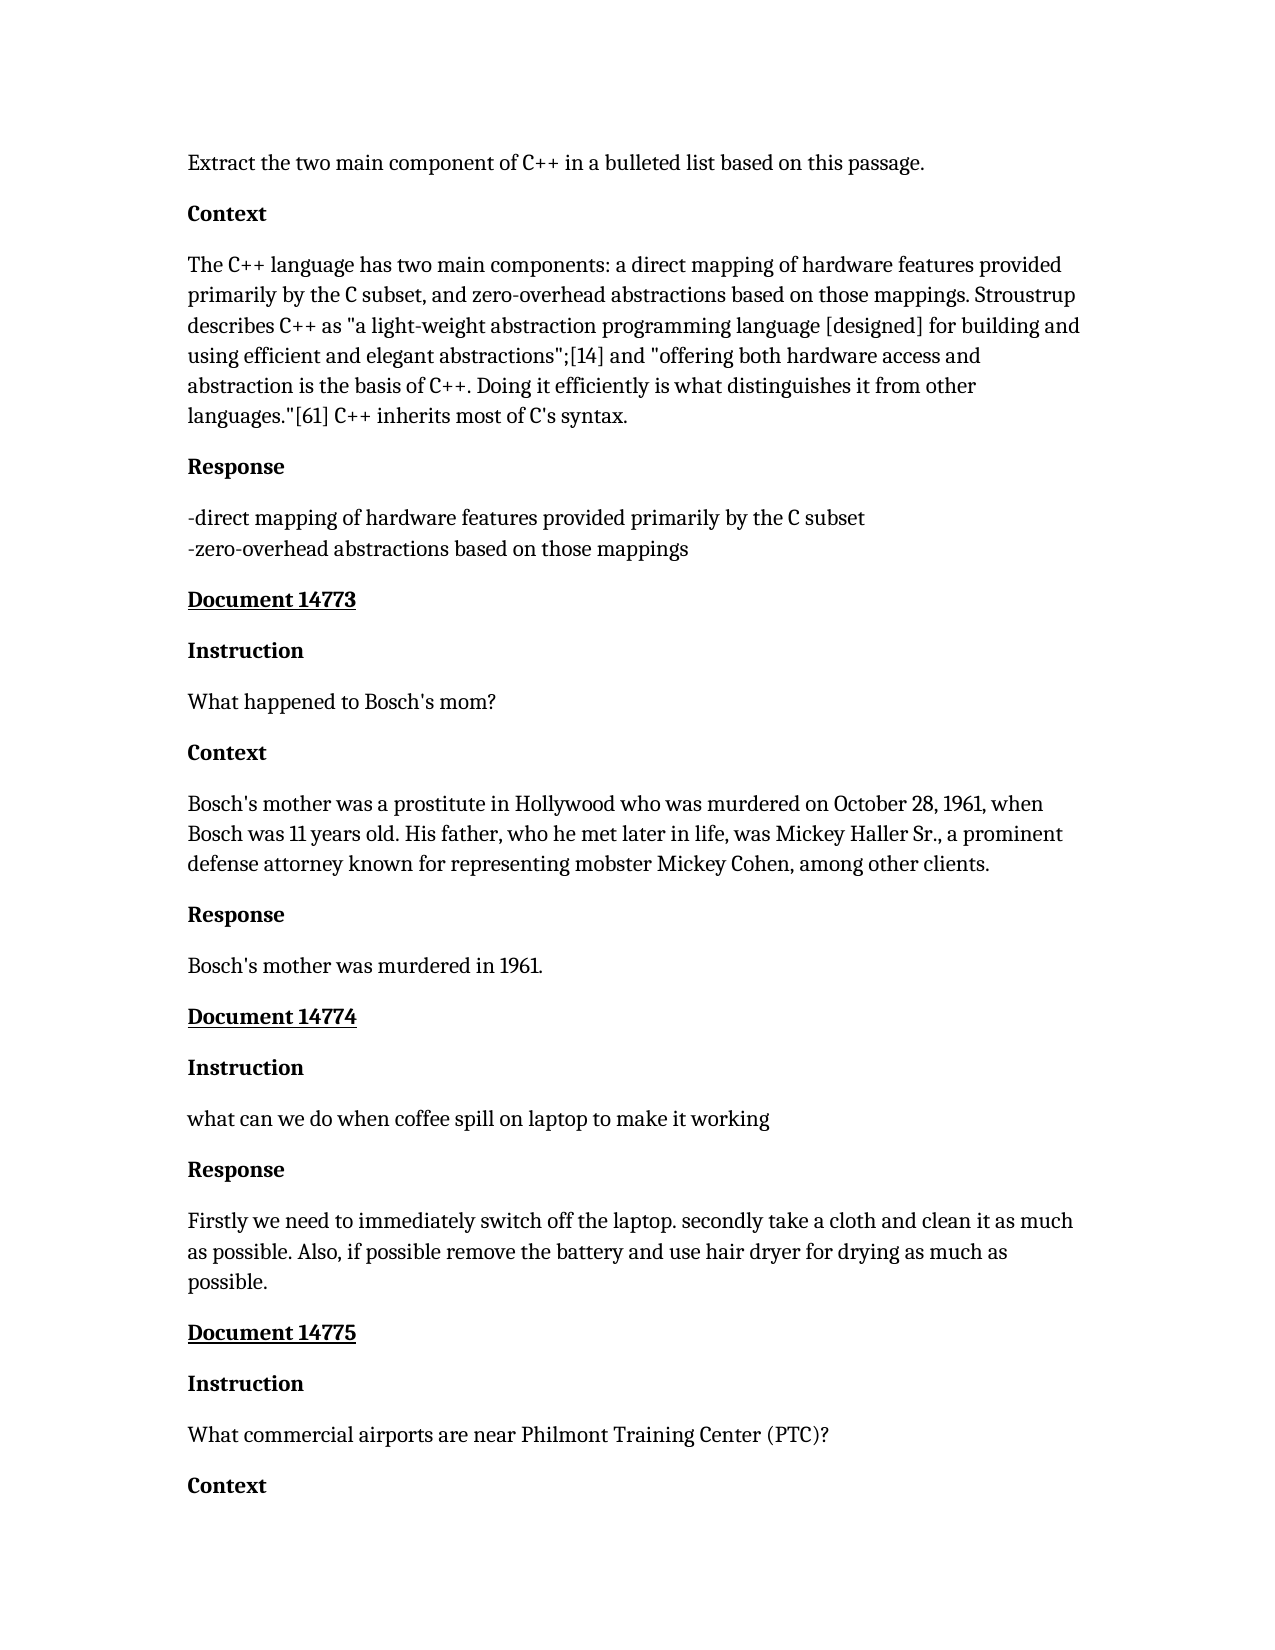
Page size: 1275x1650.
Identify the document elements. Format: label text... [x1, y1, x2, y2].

text Document 14774 [187, 1004, 1087, 1031]
text Instruction [187, 1055, 1087, 1082]
text What commercial airports are near Philmont Training Center (PTC)? [187, 1422, 1087, 1448]
text Extract the two main component of C++ in a bulleted list based on this passage. [187, 150, 1087, 176]
text Document 14773 [187, 586, 1087, 613]
text Response [187, 454, 1087, 481]
text Instruction [187, 1371, 1087, 1397]
text Bosch's mother was murdered in 1961. [187, 953, 1087, 979]
text Context [187, 1473, 1087, 1499]
text Response [187, 1157, 1087, 1184]
text Context [187, 201, 1087, 227]
text What happened to Bosch's mom? [187, 688, 1087, 715]
text -direct mapping of hardware features provided primarily by the C subset -zero-overhead abstractions based on those mappings [187, 505, 1087, 562]
text what can we do when coffee spill on laptop to make it working [187, 1106, 1087, 1133]
text The C++ language has two main components: a direct mapping of hardware features provided primarily by the C subset, and zero-overhead abstractions based on those mappings. Stroustrup describes C++ as "a light-weight abstraction programming language [designed] for building and using efficient and elegant abstractions";[14] and "offering both hardware access and abstraction is the basis of C++. Doing it efficiently is what distinguishes it from other languages."[61] C++ inherits most of C's syntax. [187, 252, 1087, 429]
text Firstly we need to immediately switch off the laptop. secondly take a cloth and clean it as much as possible. Also, if possible remove the battery and use hair dryer for drying as much as possible. [187, 1208, 1087, 1295]
text Document 14775 [187, 1320, 1087, 1346]
text Context [187, 739, 1087, 766]
text Response [187, 902, 1087, 928]
text Bosch's mother was a prostitute in Hollywood who was murdered on October 28, 1961, when Bosch was 11 years old. His father, who he met later in life, was Mickey Haller Sr., a prominent defense attorney known for representing mobster Mickey Cohen, among other clients. [187, 791, 1087, 877]
text Instruction [187, 637, 1087, 664]
